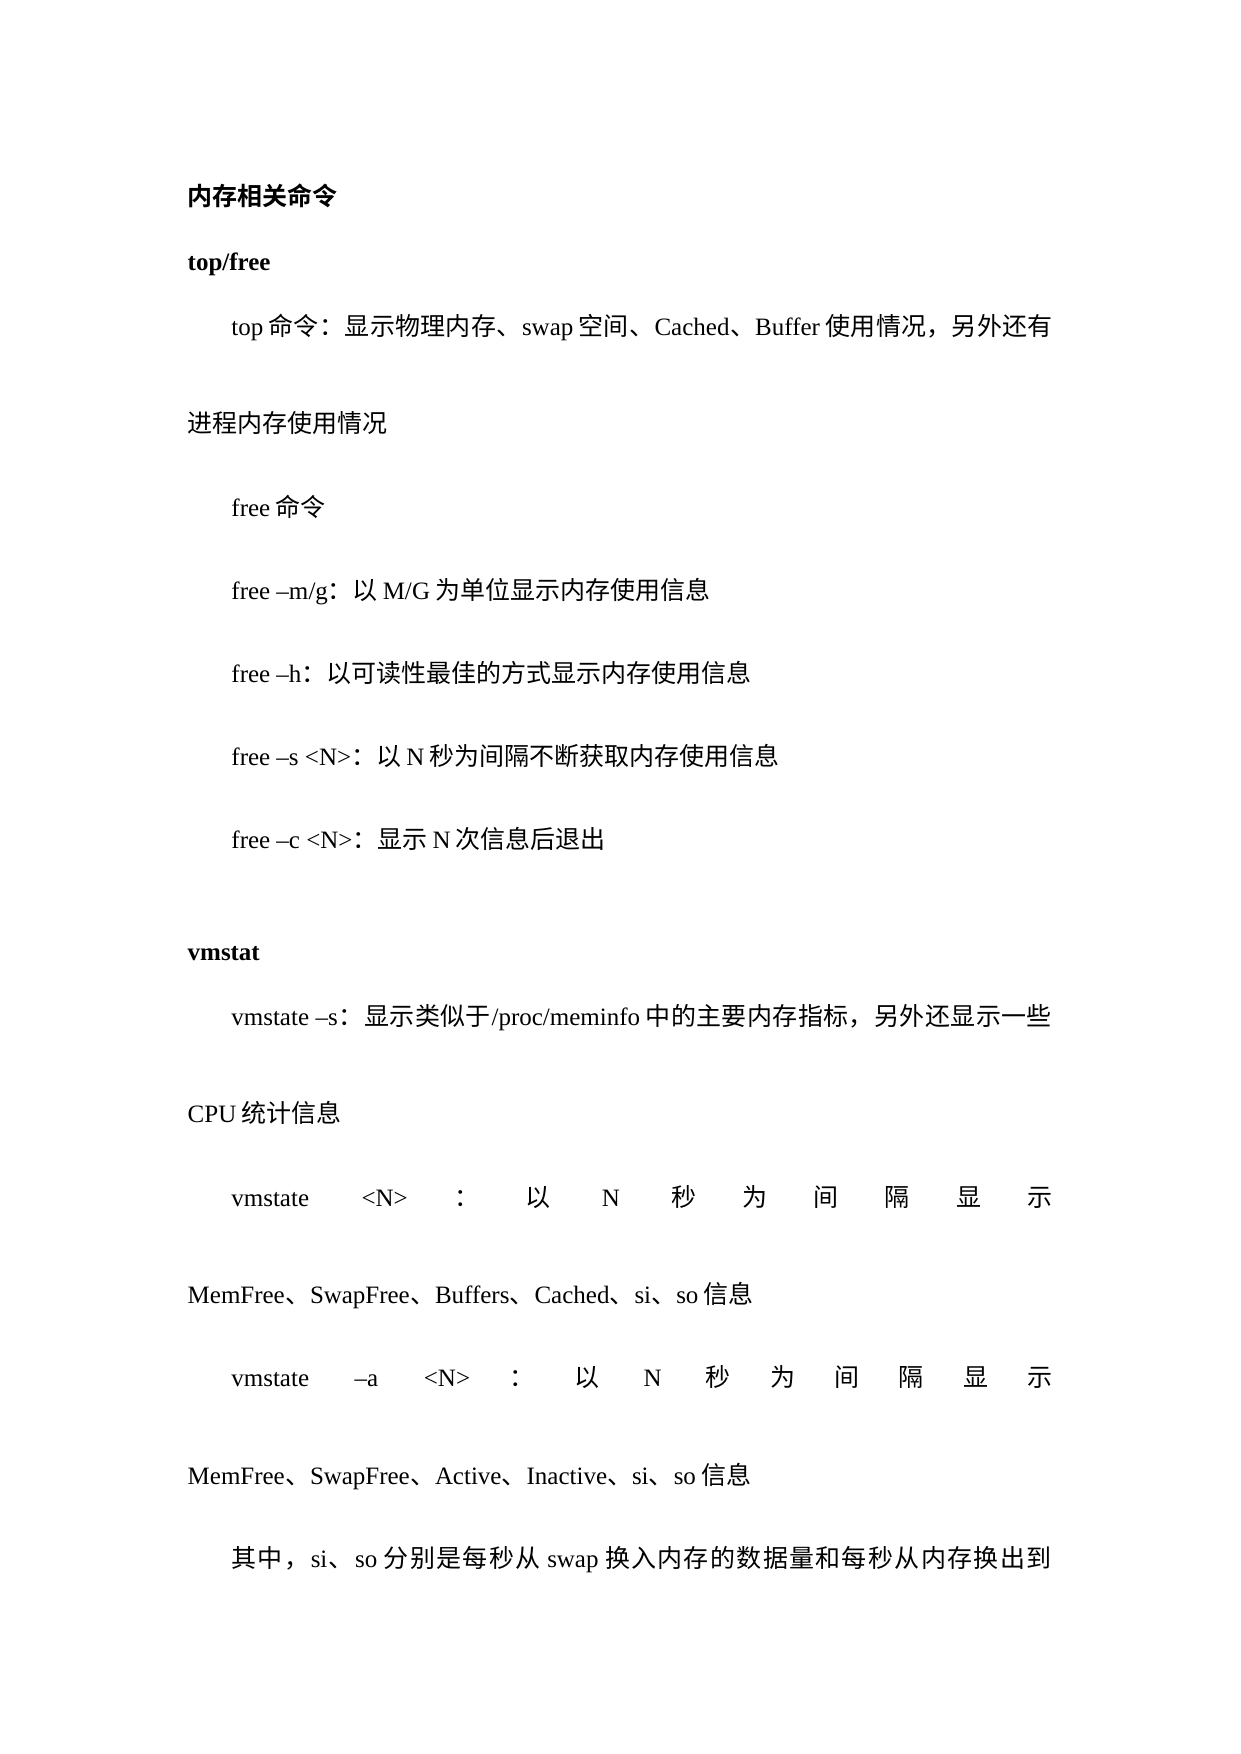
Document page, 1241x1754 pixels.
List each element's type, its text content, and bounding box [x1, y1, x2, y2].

text free –h：以可读性最佳的方式显示内存使用信息 [187, 639, 1053, 704]
subtitle vmstat [187, 935, 1053, 968]
text free –m/g：以M/G为单位显示内存使用信息 [187, 556, 1053, 621]
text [187, 1524, 1053, 1589]
text free命令 [187, 473, 1053, 538]
subtitle 内存相关命令 [187, 162, 1053, 227]
text top命令：显示物理内存、swap空间、Cached、Buffer使用情况，另外还有进程内存使用情况 [187, 292, 1053, 454]
text vmstate –s：显示类似于/proc/meminfo中的主要内存指标，另外还显示一些CPU统计信息 [187, 982, 1053, 1144]
subtitle top/free [187, 245, 1053, 278]
text vmstate –a <N>：以N秒为间隔显示MemFree、SwapFree、Active、Inactive、si、so信息 [187, 1343, 1053, 1506]
text free –s <N>：以N秒为间隔不断获取内存使用信息 [187, 722, 1053, 787]
text vmstate <N>：以N秒为间隔显示MemFree、SwapFree、Buffers、Cached、si、so信息 [187, 1163, 1053, 1325]
text free –c <N>：显示N次信息后退出 [187, 805, 1053, 870]
